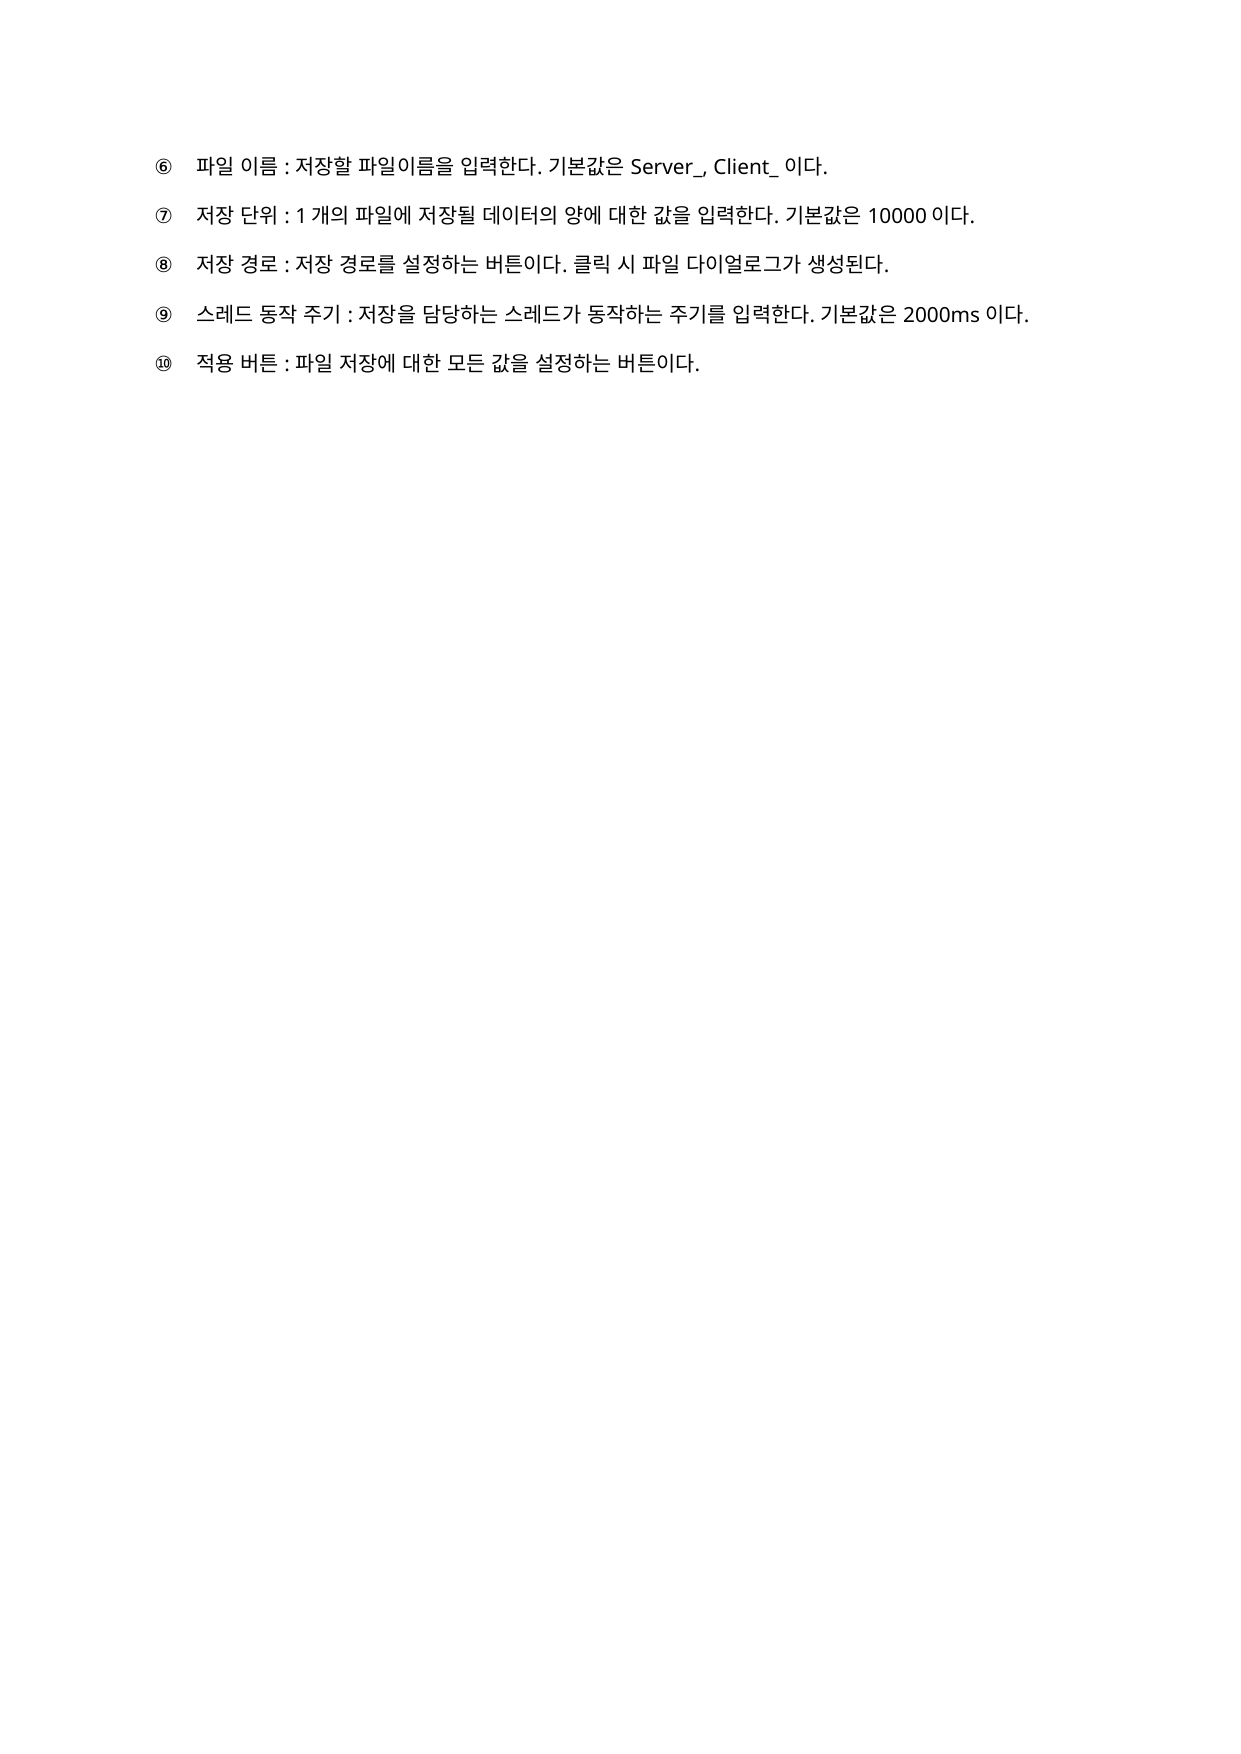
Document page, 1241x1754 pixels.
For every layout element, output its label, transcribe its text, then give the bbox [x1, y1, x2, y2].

list 스레드 동작 주기 : 저장을 담당하는 스레드가 동작하는 주기를 입력한다. 기본값은 2000ms 이다. [154, 298, 1128, 328]
list 적용 버튼 : 파일 저장에 대한 모든 값을 설정하는 버튼이다. [154, 347, 1128, 378]
list 저장 경로 : 저장 경로를 설정하는 버튼이다. 클릭 시 파일 다이얼로그가 생성된다. [154, 249, 1128, 279]
list 저장 단위 : 1개의 파일에 저장될 데이터의 양에 대한 값을 입력한다. 기본값은 10000이다. [154, 199, 1128, 230]
list 파일 이름 : 저장할 파일이름을 입력한다. 기본값은 Server_, Client_ 이다. [154, 150, 1128, 180]
